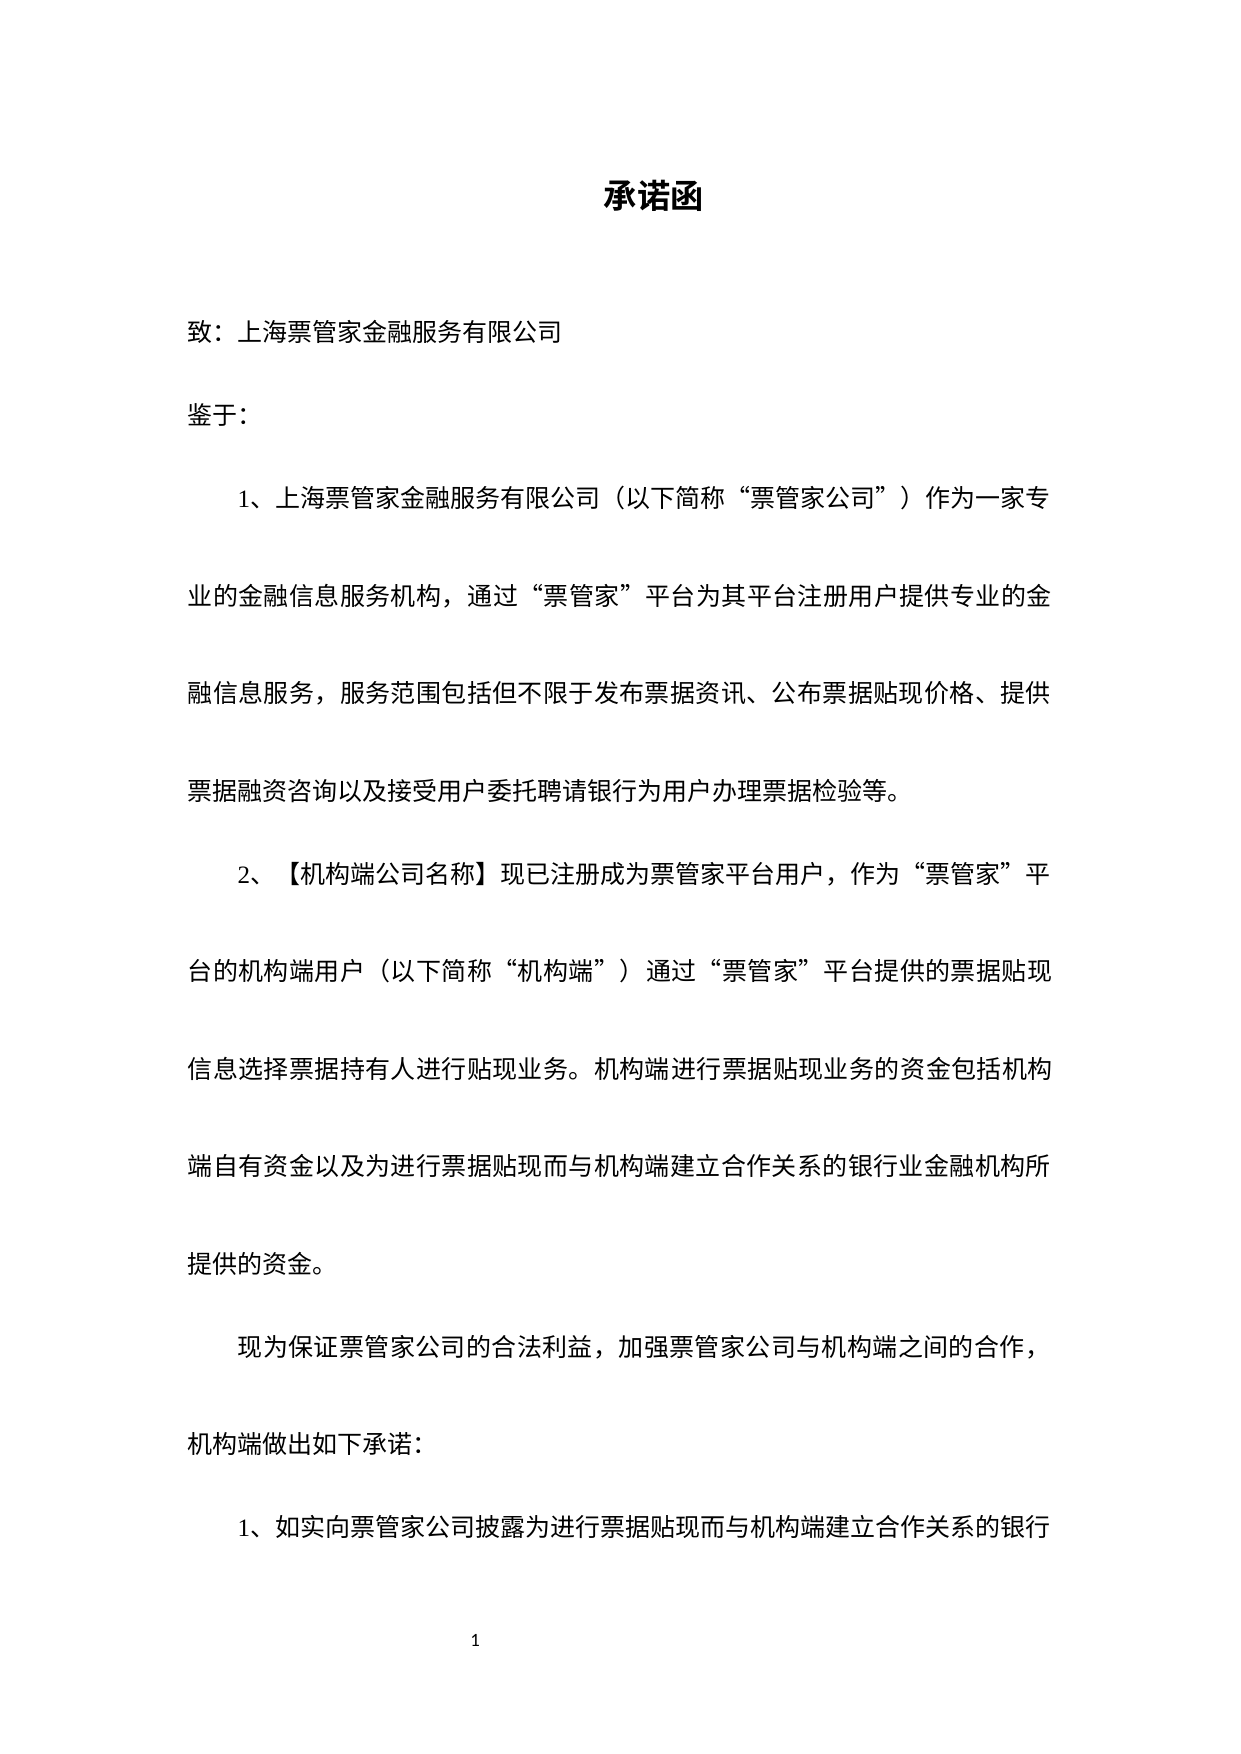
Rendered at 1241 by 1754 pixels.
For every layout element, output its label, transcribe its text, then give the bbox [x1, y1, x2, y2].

text 2、【机构端公司名称】现已注册成为票管家平台用户，作为“票管家”平台的机构端用户（以下简称“机构端”）通过“票管家”平台提供的票据贴现信息选择票据持有人进行贴现业务。机构端进行票据贴现业务的资金包括机构端自有资金以及为进行票据贴现而与机构端建立合作关系的银行业金融机构所提供的资金。 [187, 840, 1053, 1295]
text 1、上海票管家金融服务有限公司（以下简称“票管家公司”）作为一家专业的金融信息服务机构，通过“票管家”平台为其平台注册用户提供专业的金融信息服务，服务范围包括但不限于发布票据资讯、公布票据贴现价格、提供票据融资咨询以及接受用户委托聘请银行为用户办理票据检验等。 [187, 464, 1053, 822]
text 鉴于： [187, 381, 1053, 446]
text 承诺函 [187, 162, 1053, 227]
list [187, 1493, 1053, 1558]
text 致：上海票管家金融服务有限公司 [187, 298, 1053, 363]
text 现为保证票管家公司的合法利益，加强票管家公司与机构端之间的合作，机构端做出如下承诺： [187, 1313, 1053, 1475]
